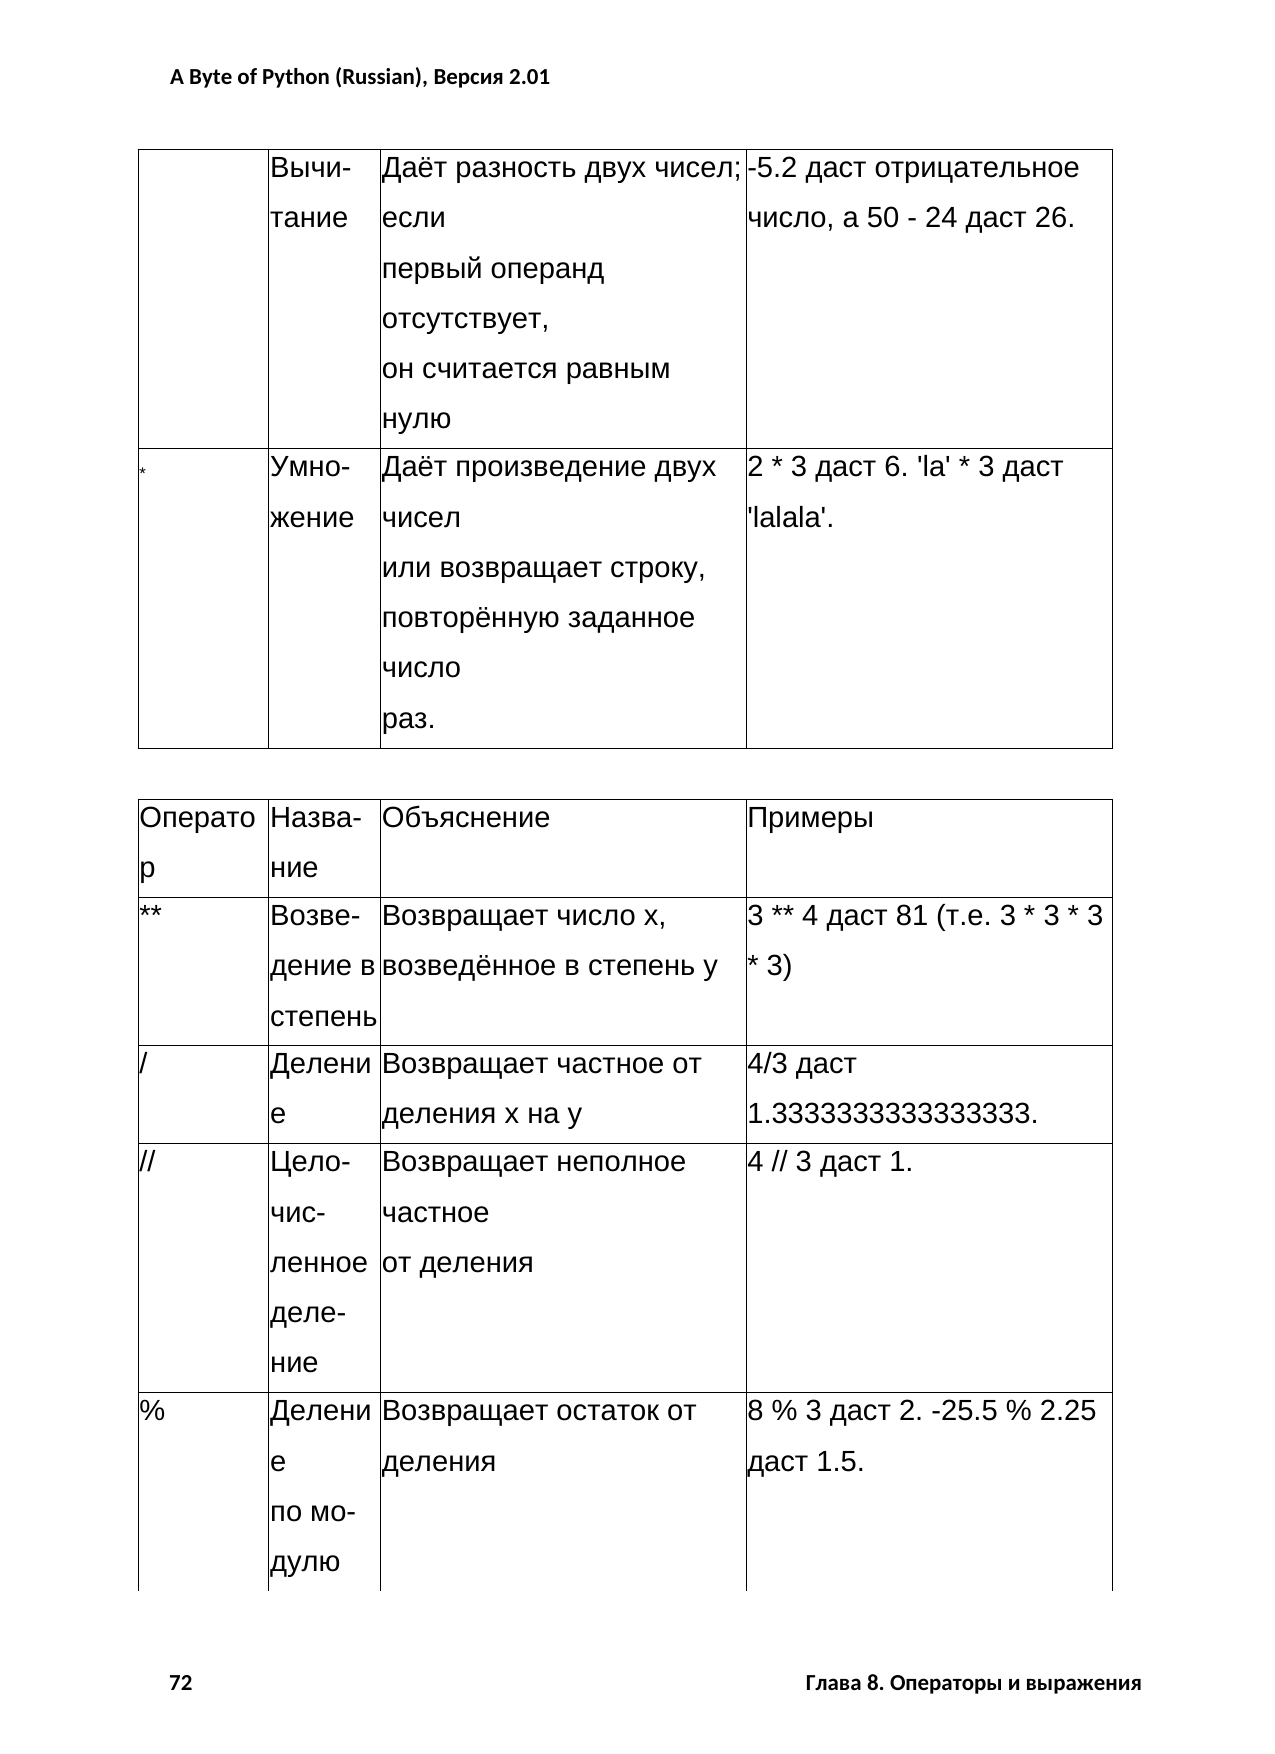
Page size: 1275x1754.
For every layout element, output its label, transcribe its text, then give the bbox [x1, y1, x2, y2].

table_cell Умно- жение [269, 449, 380, 747]
table_cell ** [139, 898, 268, 1045]
table_cell Деление [269, 1046, 380, 1143]
table_cell Вычи- тание [269, 150, 380, 448]
table_cell -5.2 даст отрицательное число, а 50 - 24 даст 26. [747, 150, 1112, 448]
table_cell Цело- чис- ленное деле- ние [269, 1144, 380, 1392]
table_cell Возвращает неполное частное от деления [381, 1144, 746, 1392]
table_cell Возвращает частное от деления x на у [381, 1046, 746, 1143]
table_header Примеры [747, 800, 1112, 897]
table_cell 2 * 3 даст 6. 'la' * 3 даст 'lalala'. [747, 449, 1112, 747]
table_cell 4 // 3 даст 1. [747, 1144, 1112, 1392]
table_cell Даёт разность двух чисел; если первый операнд отсутствует, он считается равным нулю [381, 150, 746, 448]
table_cell 3 ** 4 даст 81 (т.е. 3 * 3 * 3 * 3) [747, 898, 1112, 1045]
table_header Назва- ние [269, 800, 380, 897]
table_cell Возвращает остаток от деления [381, 1393, 746, 1591]
table_cell // [139, 1144, 268, 1392]
table_cell * [139, 449, 268, 747]
table_cell Возве- дение в степень [269, 898, 380, 1045]
table_cell Возвращает число х, возведённое в степень у [381, 898, 746, 1045]
table_cell % [139, 1393, 268, 1591]
table_cell 4/3 даст 1.3333333333333333. [747, 1046, 1112, 1143]
table_cell / [139, 1046, 268, 1143]
table_header Оператор [139, 800, 268, 897]
table_cell [139, 150, 268, 448]
table_cell 8 % 3 даст 2. -25.5 % 2.25 даст 1.5. [747, 1393, 1112, 1591]
table_cell Даёт произведение двух чисел или возвращает строку, повторённую заданное число раз. [381, 449, 746, 747]
table_cell Деление по мо- дулю [269, 1393, 380, 1591]
table_header Объяснение [381, 800, 746, 897]
